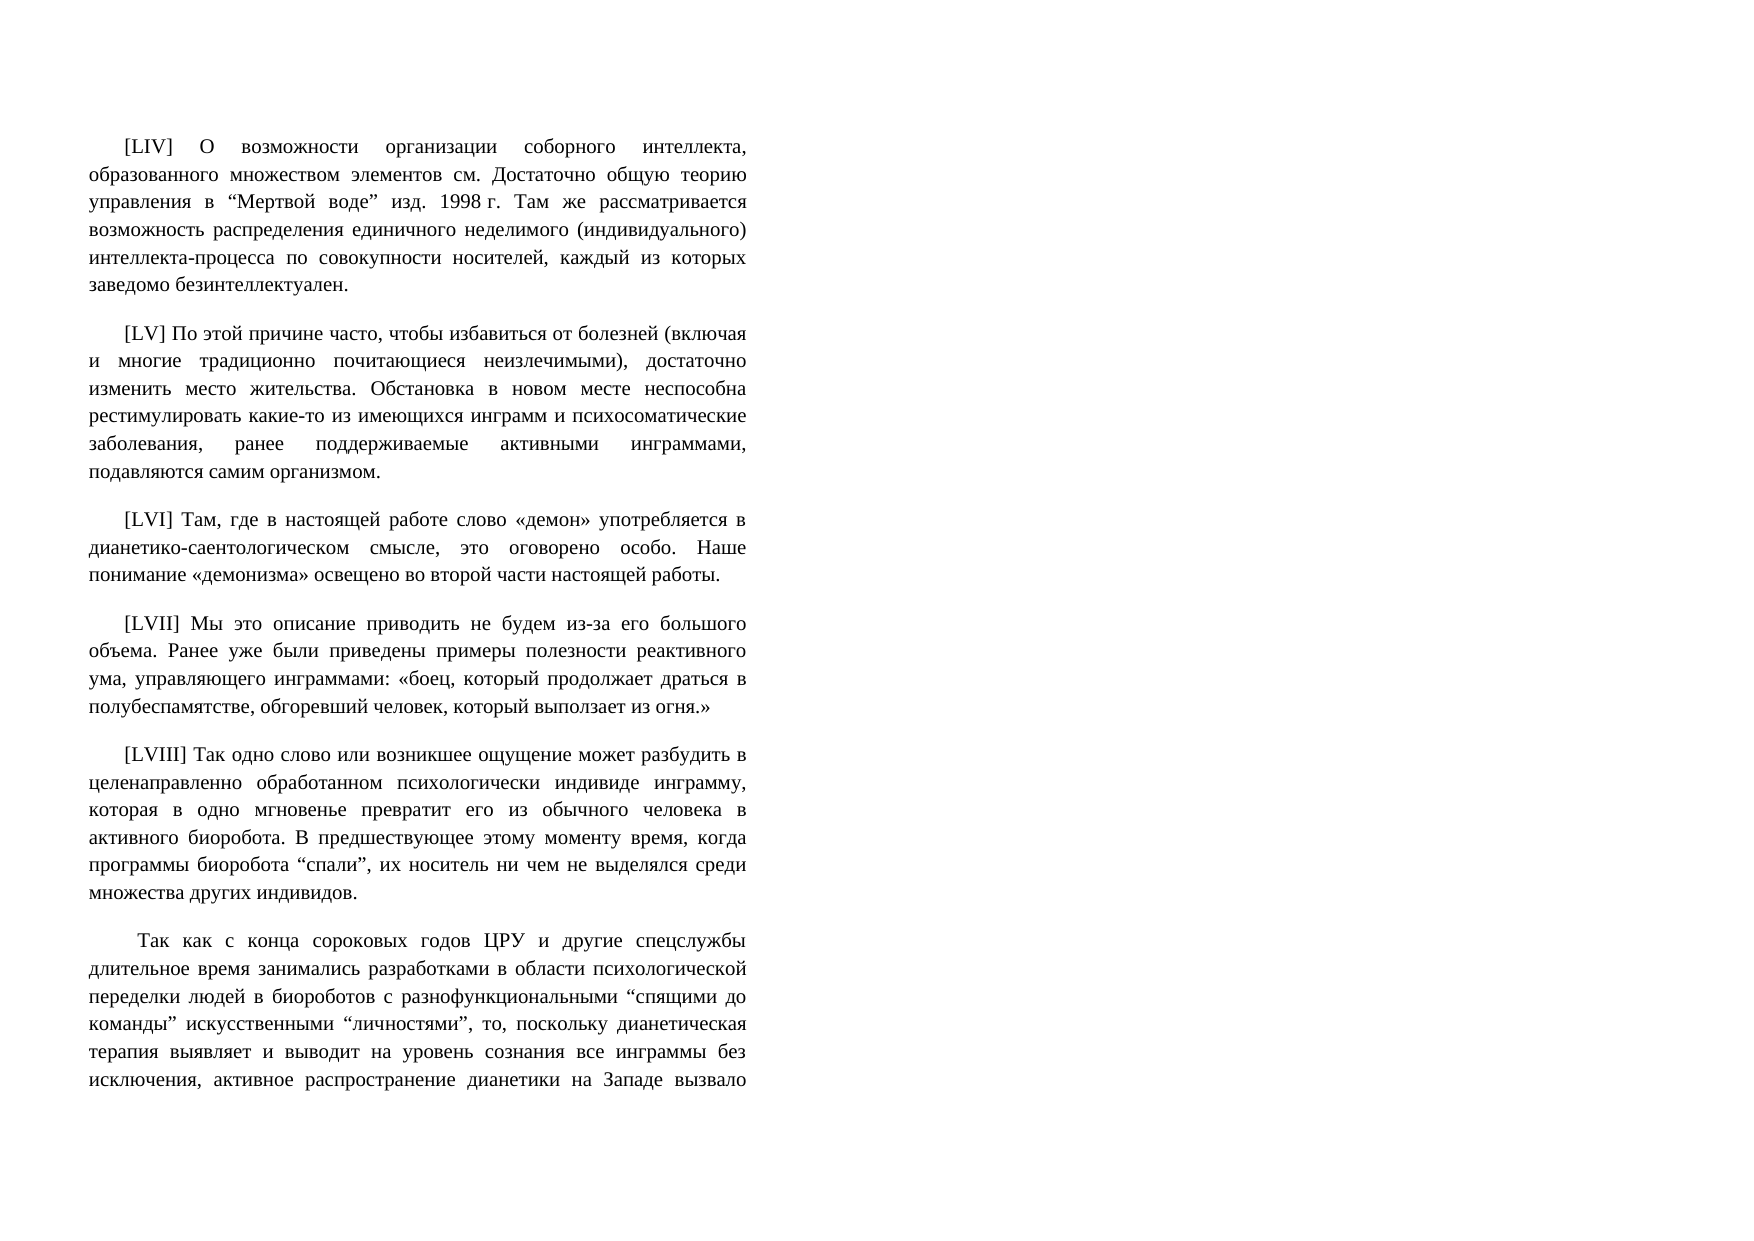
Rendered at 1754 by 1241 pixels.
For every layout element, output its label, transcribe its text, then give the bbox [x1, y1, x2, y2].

text [LIV] О возможности организации соборного интеллекта, образованного множеством элементов см. Достаточно общую теорию управления в “Мертвой воде” изд. 1998 г. Там же рассматривается возможность распределения единичного неделимого (индивидуального) интеллекта-процесса по совокупности носителей, каждый из которых заведомо безинтеллектуален. [89, 134, 747, 296]
text [LVIII] Так одно слово или возникшее ощущение может разбудить в целенаправленно обработанном психологически индивиде инграмму, которая в одно мгновенье превратит его из обычного человека в активного биоробота. В предшествующее этому моменту время, когда программы биоробота “спали”, их носитель ни чем не выделялся среди множества других индивидов. [89, 742, 747, 904]
text [LV] По этой причине часто, чтобы избавиться от болезней (включая и многие традиционно почитающиеся неизлечимыми), достаточно изменить место жительства. Обстановка в новом месте неспособна рестимулировать какие-то из имеющихся инграмм и психосоматические заболевания, ранее поддерживаемые активными инграммами, подавляются самим организмом. [89, 321, 747, 483]
text [LVI] Там, где в настоящей работе слово «демон» употребляется в дианетико-саентологическом смысле, это оговорено особо. Наше понимание «демонизма» освещено во второй части настоящей работы. [89, 507, 747, 586]
text [LVII] Мы это описание приводить не будем из-за его большого объема. Ранее уже были приведены примеры полезности реактивного ума, управляющего инграммами: «боец, который продолжает драться в полубеспамятстве, обгоревший человек, который выползает из огня.» [89, 611, 747, 718]
